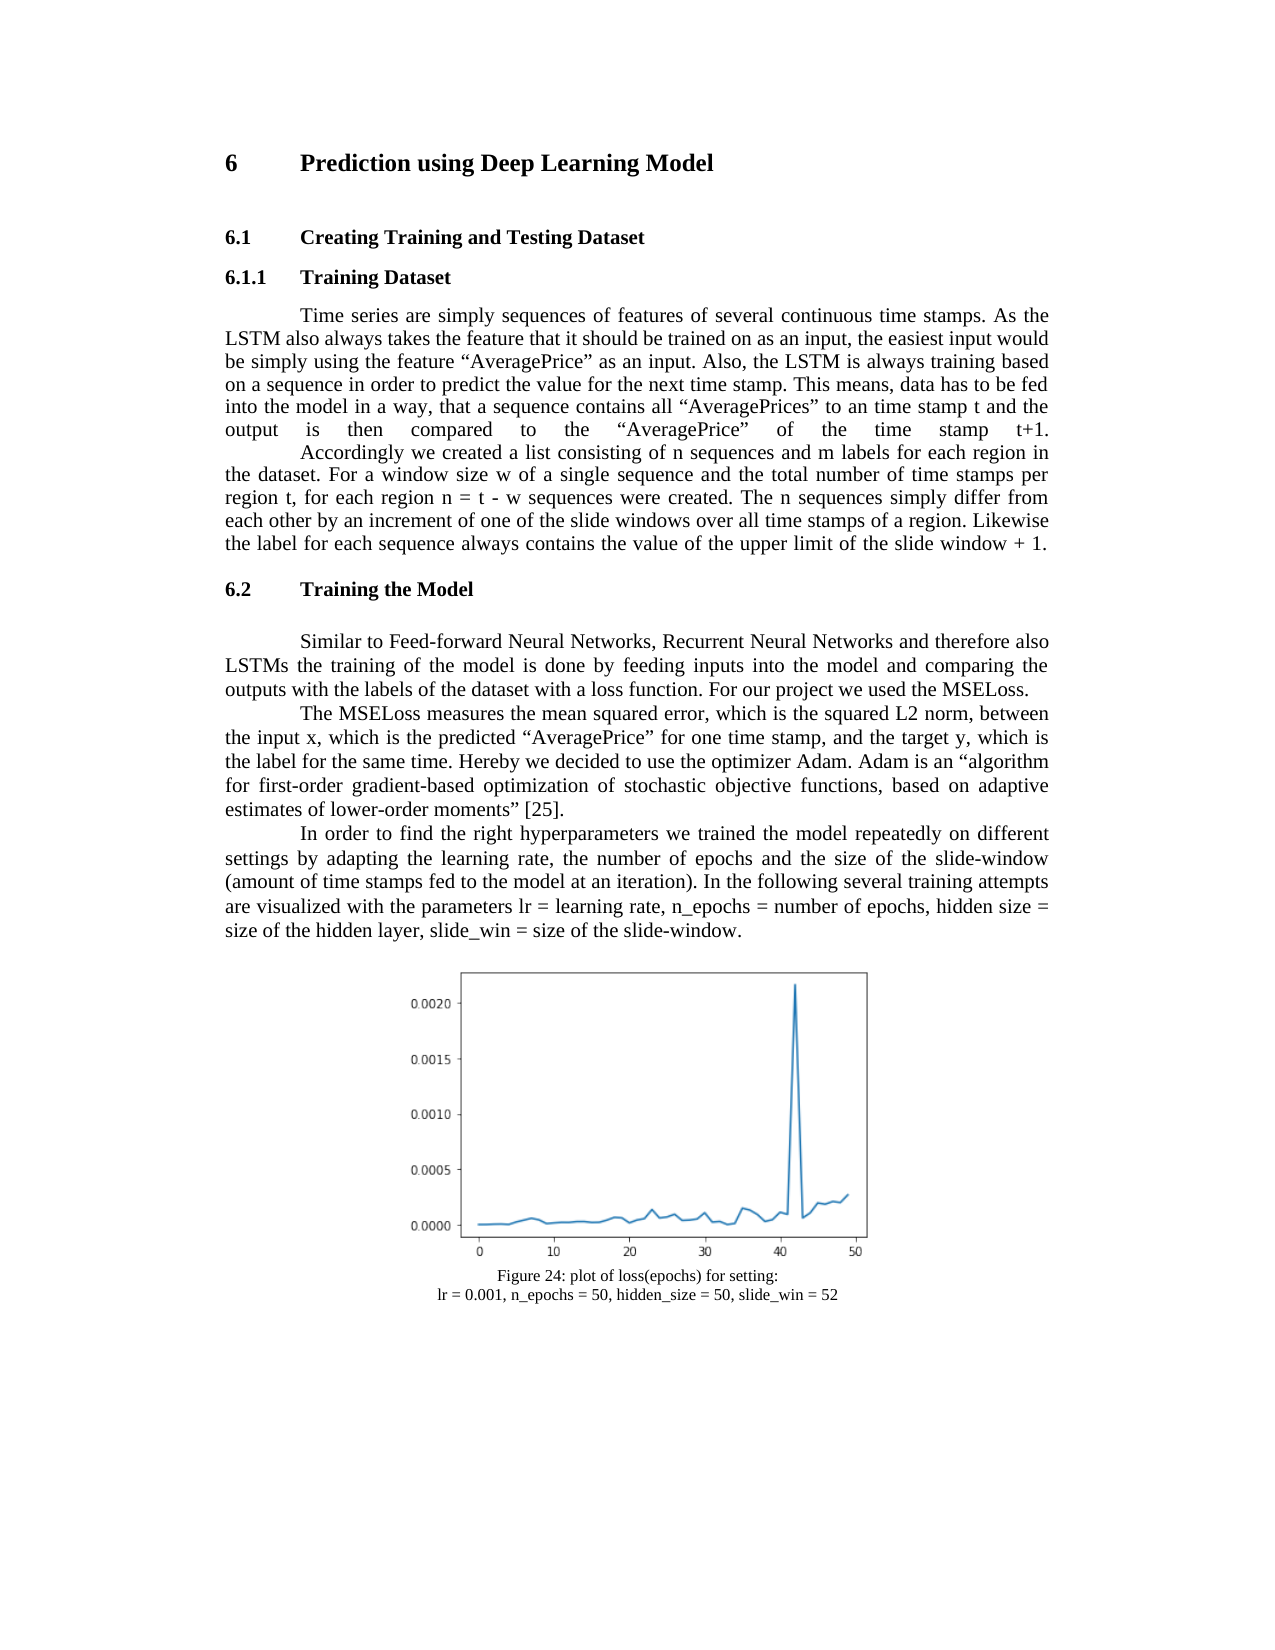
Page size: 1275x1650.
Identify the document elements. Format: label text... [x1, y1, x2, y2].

text Time series are simply sequences of features of several continuous time stamps. As the LSTM also always takes the feature that it should be trained on as an input, the easiest input would be simply using the feature “AveragePrice” as an input. Also, the LSTM is always training based on a sequence in order to predict the value for the next time stamp. This means, data has to be fed into the model in a way, that a sequence contains all “AveragePrices” to an time stamp t and the output is then compared to the “AveragePrice” of the time stamp t+1. Accordingly we created a list consisting of n sequences and m labels for each region in the dataset. For a window size w of a single sequence and the total number of time stamps per region t, for each region n = t - w sequences were created. The n sequences simply differ from each other by an increment of one of the slide windows over all time stamps of a region. Likewise the label for each sequence always contains the value of the upper limit of the slide window + 1. [225, 305, 1050, 577]
text In order to find the right hyperparameters we trained the model repeatedly on different settings by adapting the learning rate, the number of epochs and the size of the slide-window (amount of time stamps fed to the model at an iteration). In the following several training attempts are visualized with the parameters lr = learning rate, n_epochs = number of epochs, hidden size = size of the hidden layer, slide_win = size of the slide-window. [225, 821, 1050, 942]
text Similar to Feed-forward Neural Networks, Recurrent Neural Networks and therefore also LSTMs the training of the model is done by feeding inputs into the model and comparing the outputs with the labels of the dataset with a loss function. For our project we used the MSELoss. [225, 629, 1050, 701]
text The MSELoss measures the mean squared error, which is the squared L2 norm, between the input x, which is the predicted “AveragePrice” for one time stamp, and the target y, which is the label for the same time. Hereby we decided to use the optimizer Adam. Adam is an “algorithm for first-order gradient-based optimization of stochastic objective functions, based on adaptive estimates of lower-order moments” [25]. [225, 701, 1050, 821]
picture [401, 965, 874, 1266]
text 6.2 Training the Model [225, 577, 1050, 601]
text 6.1 Creating Training and Testing Dataset [225, 224, 1050, 249]
text 6 Prediction using Deep Learning Model [225, 150, 1050, 177]
text 6.1.1 Training Dataset [225, 265, 1050, 289]
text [225, 1266, 1050, 1304]
